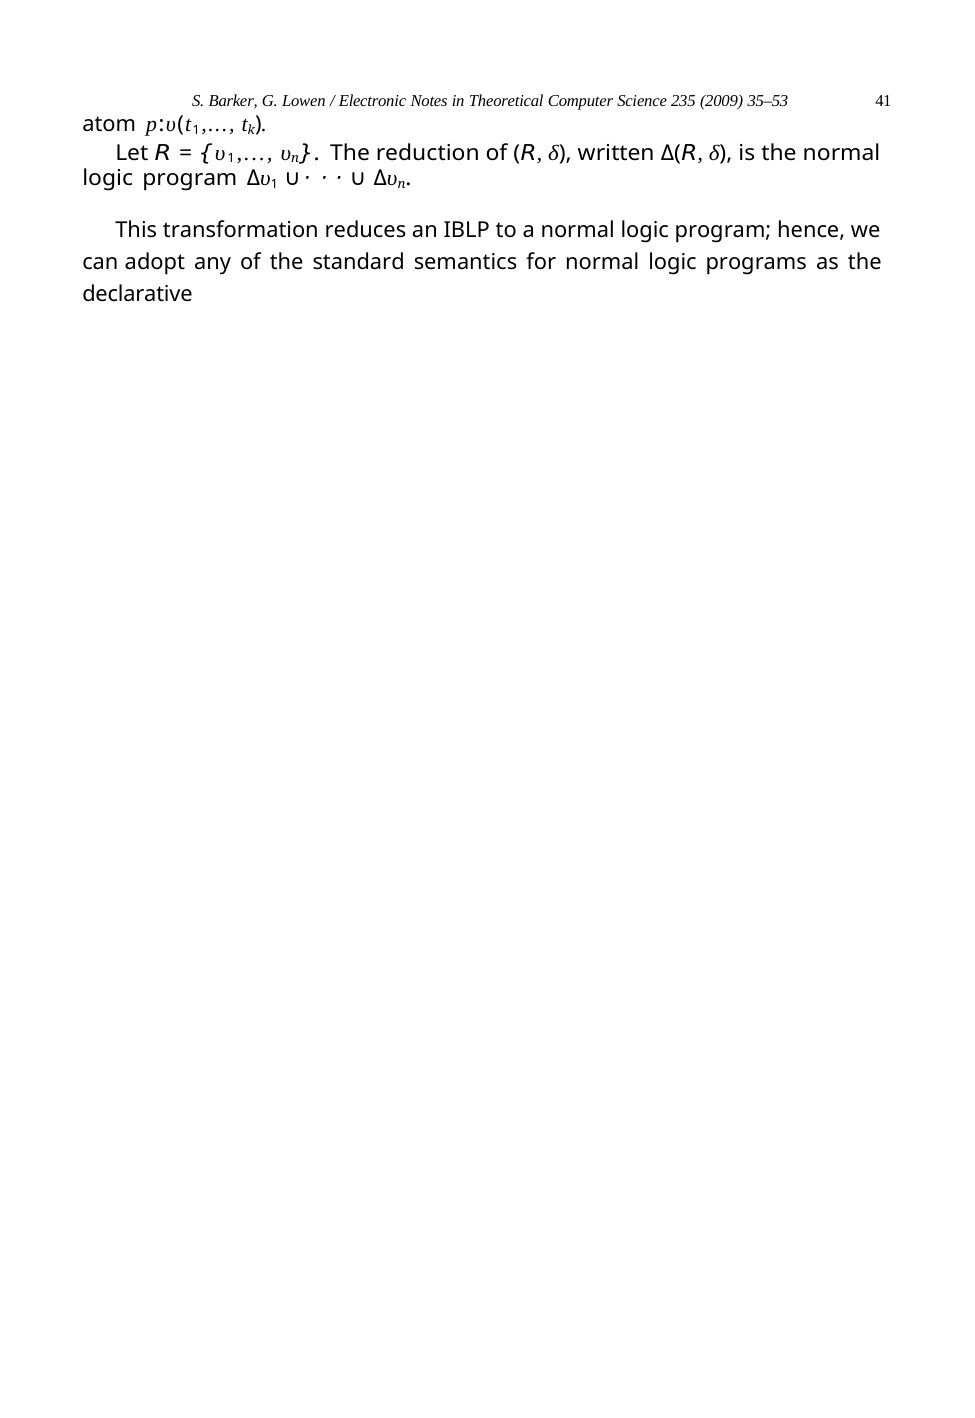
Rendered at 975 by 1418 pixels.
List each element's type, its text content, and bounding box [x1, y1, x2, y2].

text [82, 108, 881, 137]
text Let R = {υ1,..., υn}. The reduction of (R, δ), written Δ(R, δ), is the normal logic program Δυ1 ∪· · · ∪ Δυn. [82, 138, 881, 192]
text This transformation reduces an IBLP to a normal logic program; hence, we can adopt any of the standard semantics for normal logic programs as the declarative [82, 214, 882, 308]
